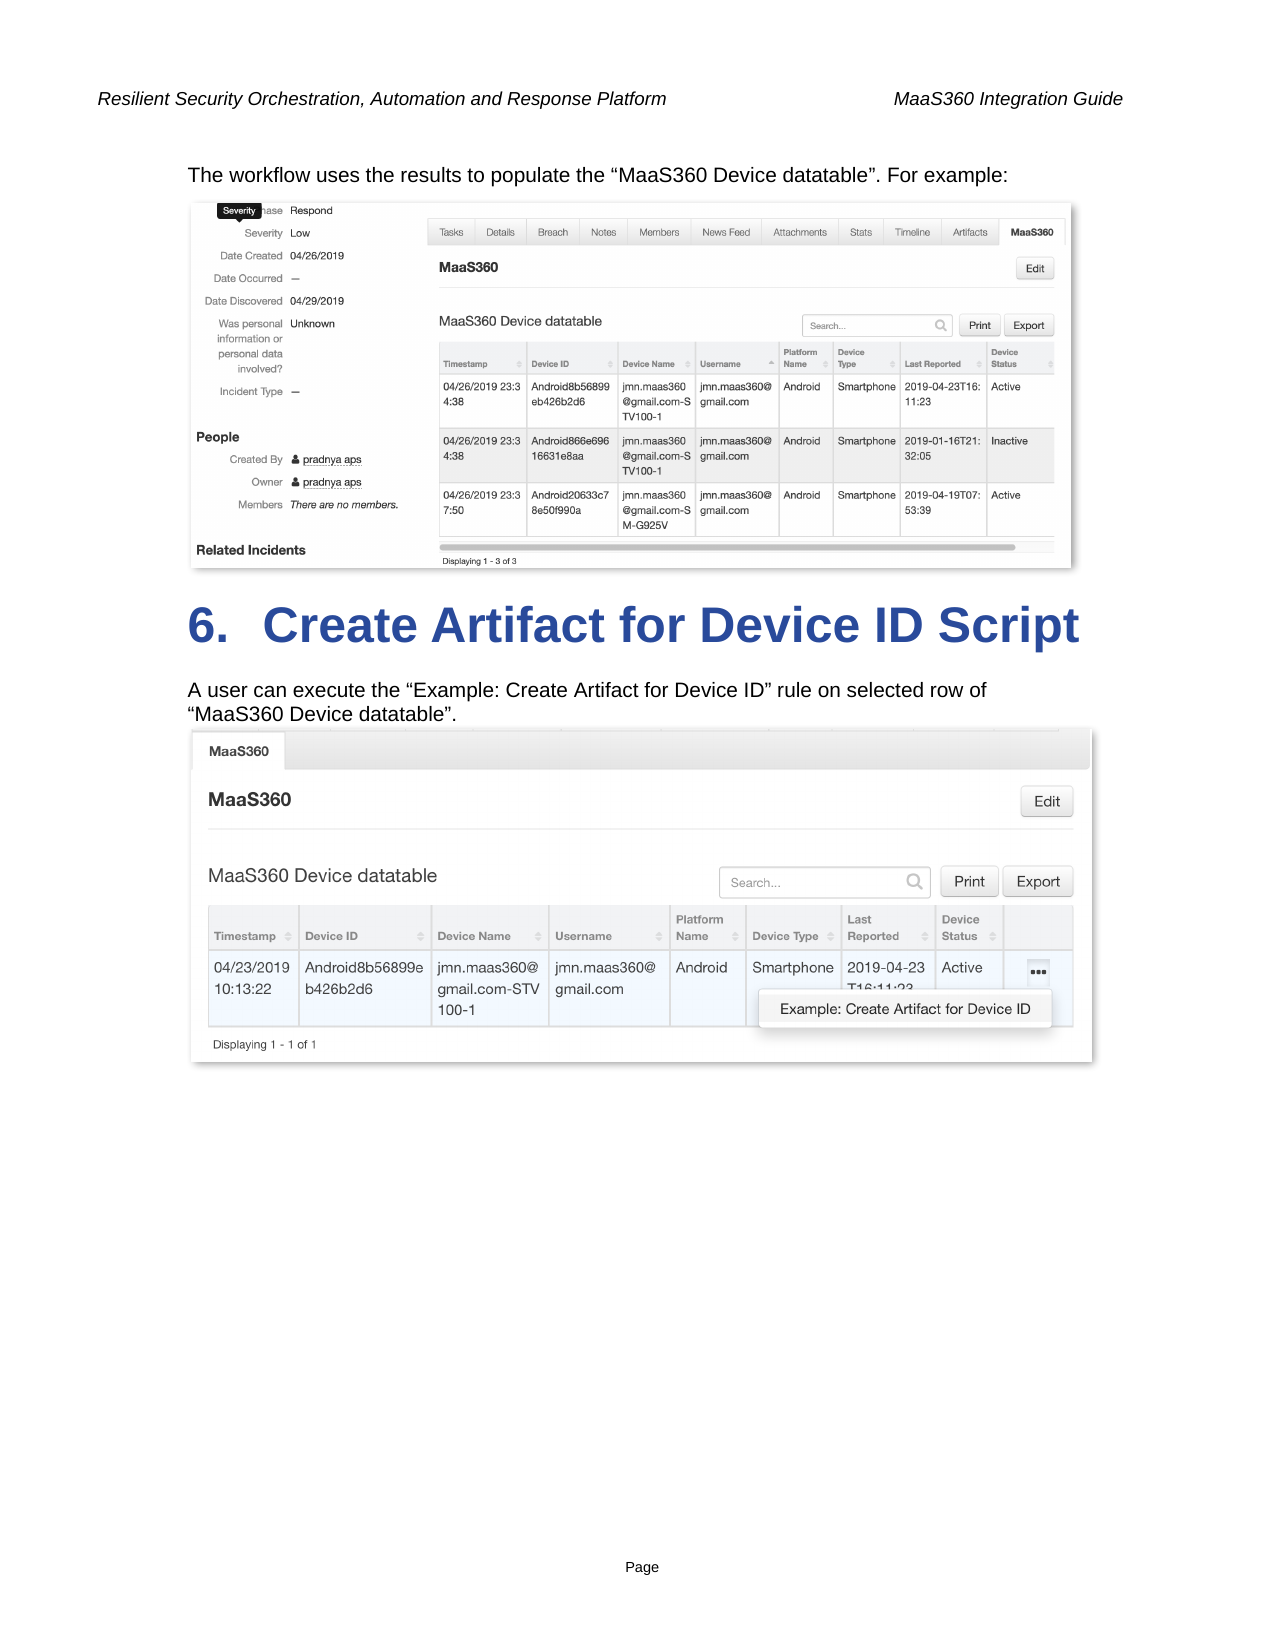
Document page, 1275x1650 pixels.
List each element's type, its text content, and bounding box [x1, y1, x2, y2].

subtitle Create Artifact for Device ID Script [187, 595, 1087, 652]
picture [191, 729, 1092, 1062]
picture [191, 203, 1071, 568]
text The workflow uses the results to populate the “MaaS360 Device datatable”. For example: [187, 162, 1087, 186]
